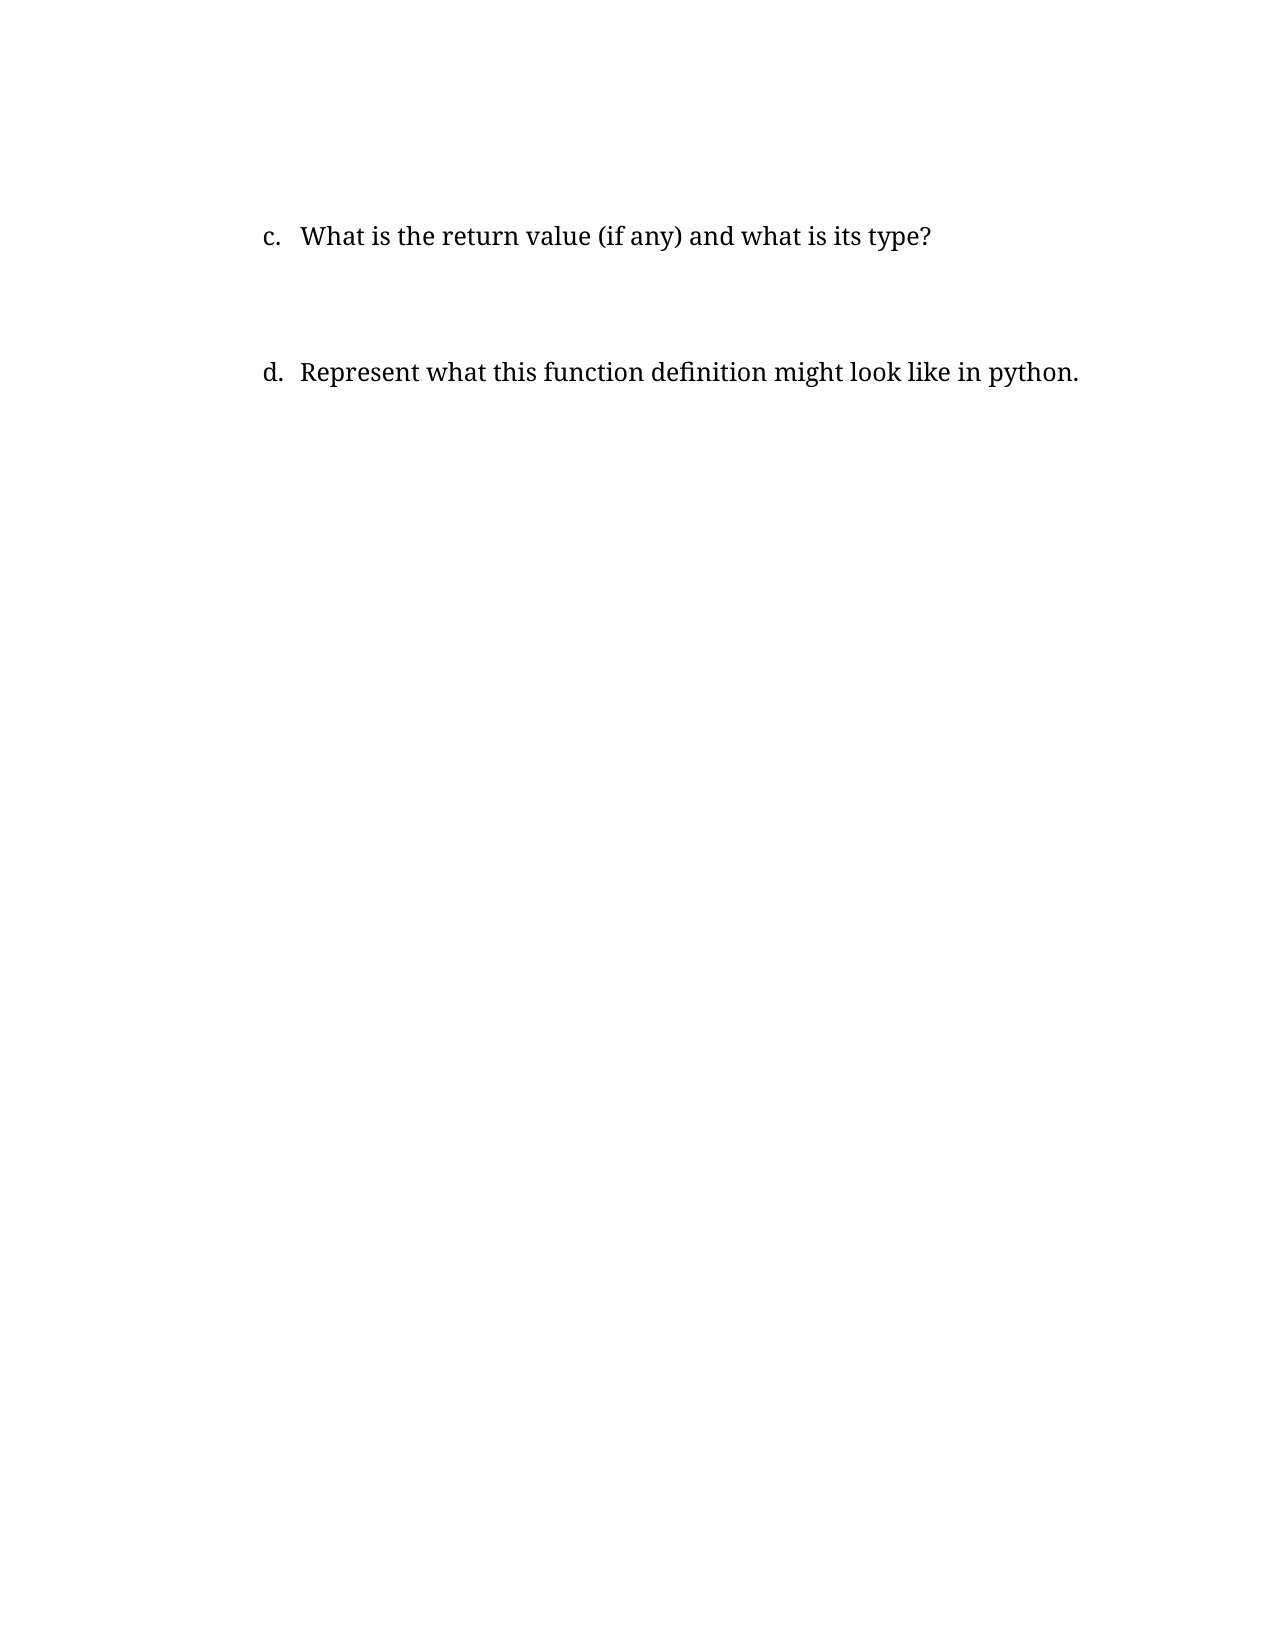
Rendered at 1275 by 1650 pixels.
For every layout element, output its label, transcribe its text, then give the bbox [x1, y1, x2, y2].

list What is the return value (if any) and what is its type? [262, 218, 1125, 252]
list Represent what this function definition might look like in python. [262, 354, 1125, 388]
